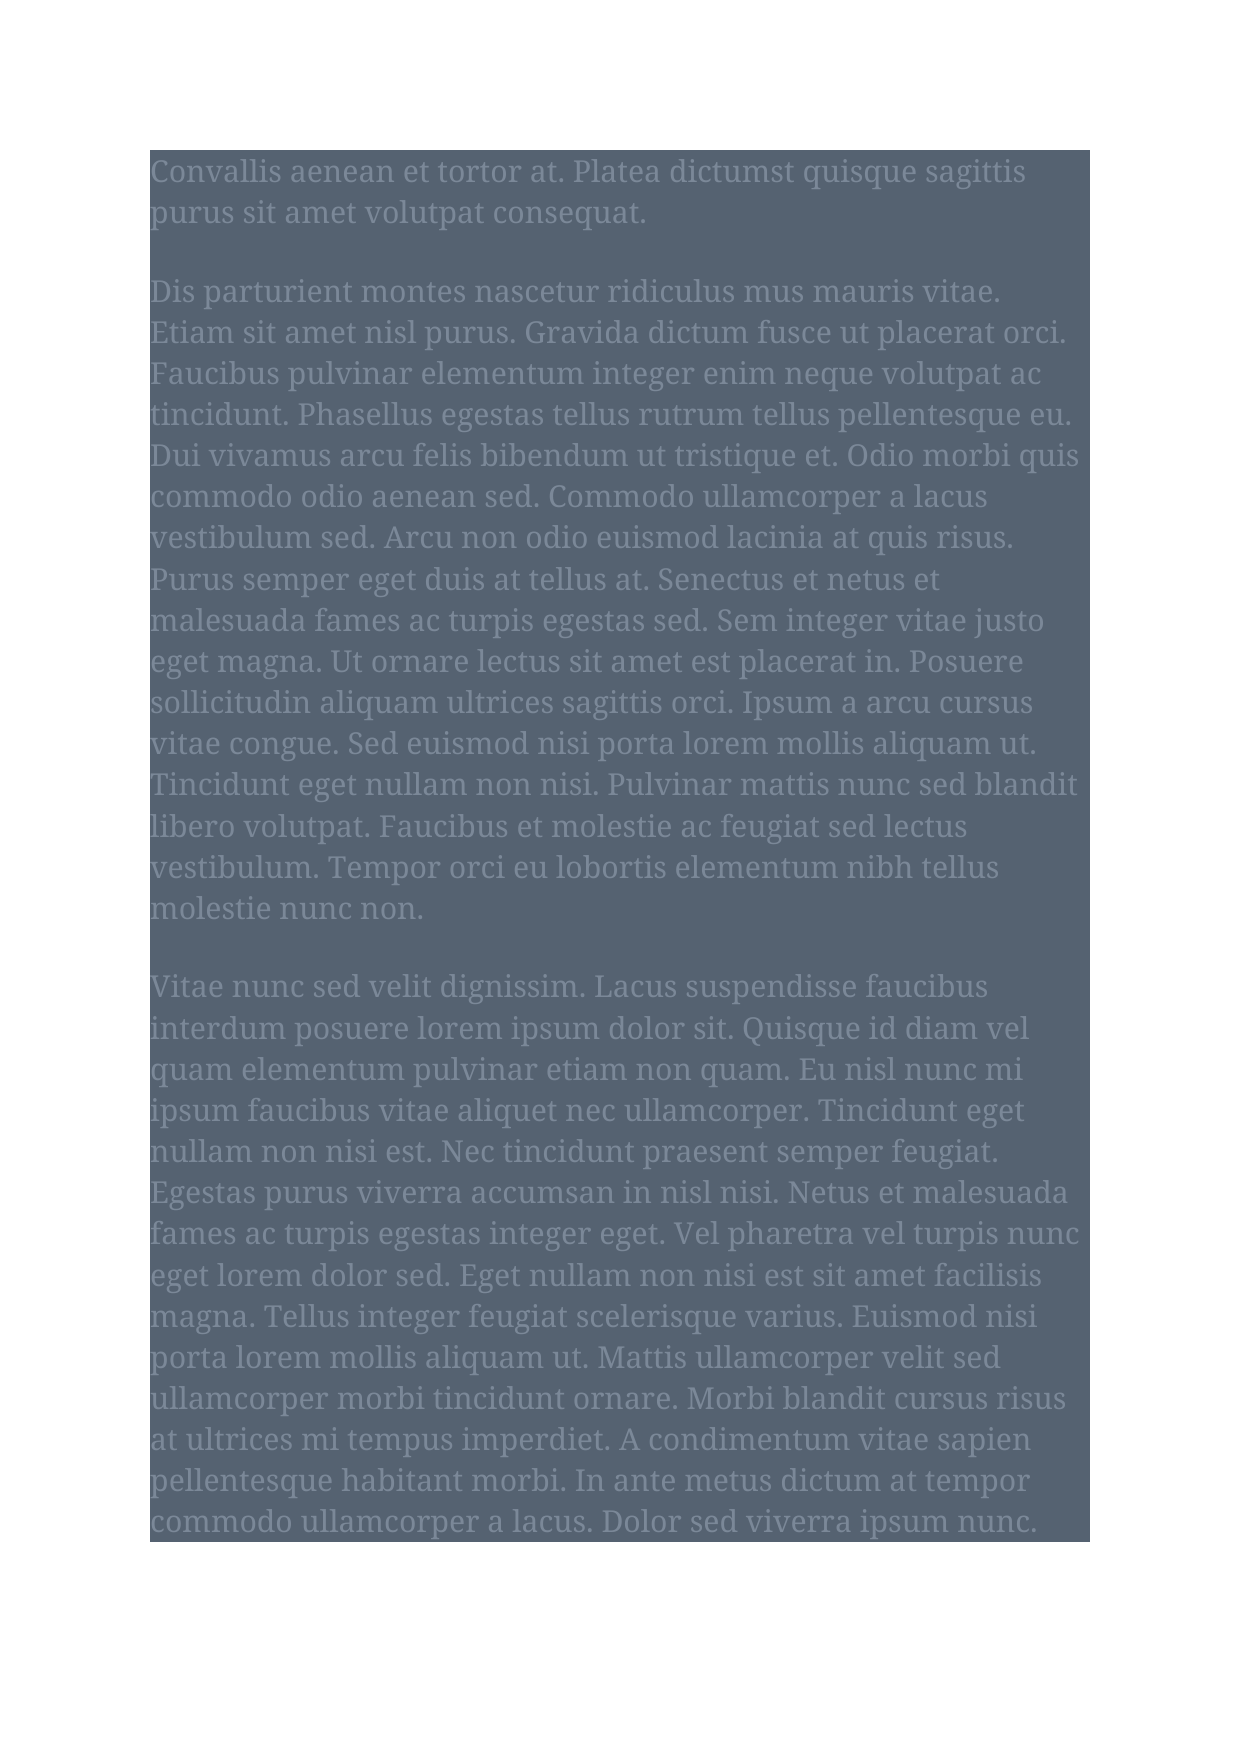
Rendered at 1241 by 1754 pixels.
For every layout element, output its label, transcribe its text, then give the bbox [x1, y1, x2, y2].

text Dis parturient montes nascetur ridiculus mus mauris vitae. Etiam sit amet nisl purus. Gravida dictum fusce ut placerat orci. Faucibus pulvinar elementum integer enim neque volutpat ac tincidunt. Phasellus egestas tellus rutrum tellus pellentesque eu. Dui vivamus arcu felis bibendum ut tristique et. Odio morbi quis commodo odio aenean sed. Commodo ullamcorper a lacus vestibulum sed. Arcu non odio euismod lacinia at quis risus. Purus semper eget duis at tellus at. Senectus et netus et malesuada fames ac turpis egestas sed. Sem integer vitae justo eget magna. Ut ornare lectus sit amet est placerat in. Posuere sollicitudin aliquam ultrices sagittis orci. Ipsum a arcu cursus vitae congue. Sed euismod nisi porta lorem mollis aliquam ut. Tincidunt eget nullam non nisi. Pulvinar mattis nunc sed blandit libero volutpat. Faucibus et molestie ac feugiat sed lectus vestibulum. Tempor orci eu lobortis elementum nibh tellus molestie nunc non. [150, 270, 1090, 928]
text Vitae nunc sed velit dignissim. Lacus suspendisse faucibus interdum posuere lorem ipsum dolor sit. Quisque id diam vel quam elementum pulvinar etiam non quam. Eu nisl nunc mi ipsum faucibus vitae aliquet nec ullamcorper. Tincidunt eget nullam non nisi est. Nec tincidunt praesent semper feugiat. Egestas purus viverra accumsan in nisl nisi. Netus et malesuada fames ac turpis egestas integer eget. Vel pharetra vel turpis nunc eget lorem dolor sed. Eget nullam non nisi est sit amet facilisis magna. Tellus integer feugiat scelerisque varius. Euismod nisi porta lorem mollis aliquam ut. Mattis ullamcorper velit sed ullamcorper morbi tincidunt ornare. Morbi blandit cursus risus at ultrices mi tempus imperdiet. A condimentum vitae sapien pellentesque habitant morbi. In ante metus dictum at tempor commodo ullamcorper a lacus. Dolor sed viverra ipsum nunc. [150, 966, 1090, 1542]
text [150, 150, 1090, 232]
